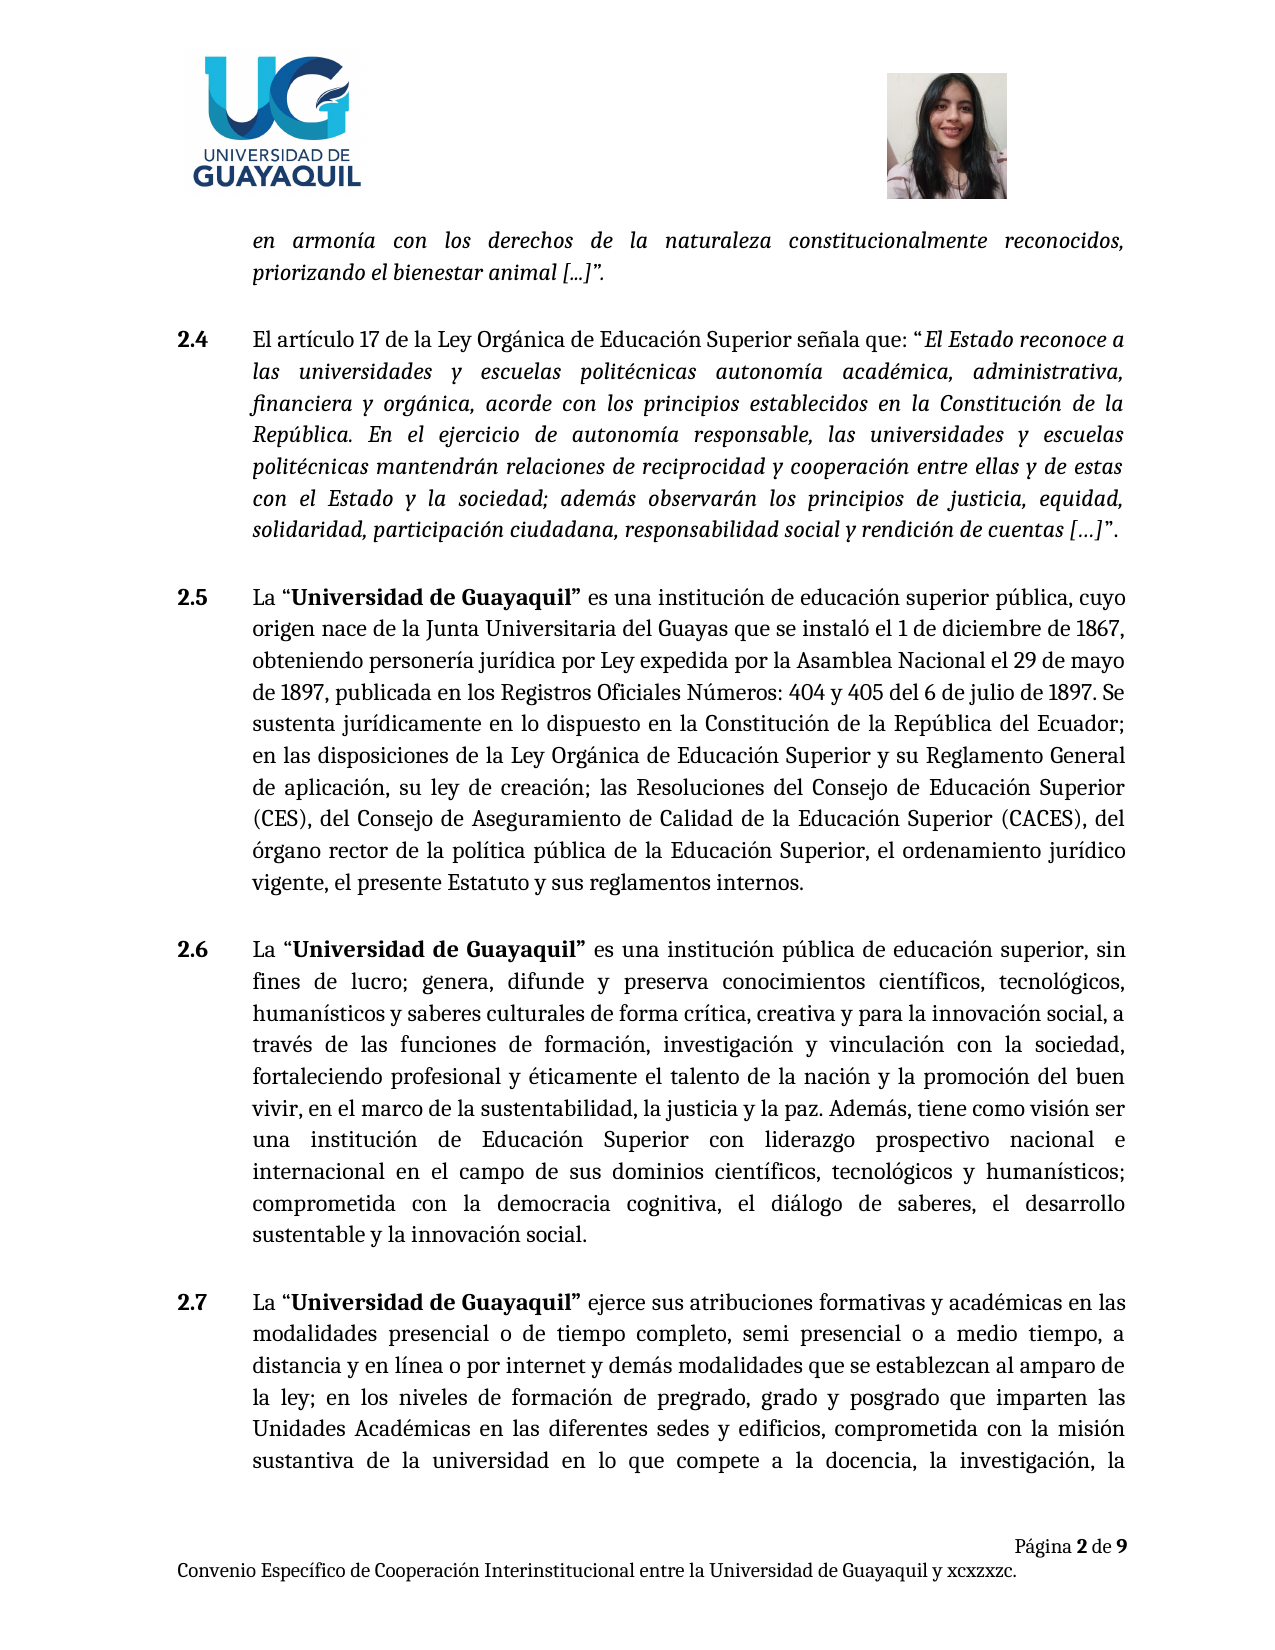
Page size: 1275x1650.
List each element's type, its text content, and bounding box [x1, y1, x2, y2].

picture [887, 73, 1007, 199]
list El artículo 17 de la Ley Orgánica de Educación Superior señala que: “El Estado reconoce a las universidades y escuelas politécnicas autonomía académica, administrativa, financiera y orgánica, acorde con los principios establecidos en la Constitución de la República. En el ejercicio de autonomía responsable, las universidades y escuelas politécnicas mantendrán relaciones de reciprocidad y cooperación entre ellas y de estas con el Estado y la sociedad; además observarán los principios de justicia, equidad, solidaridad, participación ciudadana, responsabilidad social y rendición de cuentas […]”. [177, 326, 1127, 544]
list La “Universidad de Guayaquil” es una institución de educación superior pública, cuyo origen nace de la Junta Universitaria del Guayas que se instaló el 1 de diciembre de 1867, obteniendo personería jurídica por Ley expedida por la Asamblea Nacional el 29 de mayo de 1897, publicada en los Registros Oficiales Números: 404 y 405 del 6 de julio de 1897. Se sustenta jurídicamente en lo dispuesto en la Constitución de la República del Ecuador; en las disposiciones de la Ley Orgánica de Educación Superior y su Reglamento General de aplicación, su ley de creación; las Resoluciones del Consejo de Educación Superior (CES), del Consejo de Aseguramiento de Calidad de la Educación Superior (CACES), del órgano rector de la política pública de la Educación Superior, el ordenamiento jurídico vigente, el presente Estatuto y sus reglamentos internos. [177, 584, 1127, 896]
picture [182, 48, 368, 198]
list La “Universidad de Guayaquil” es una institución pública de educación superior, sin fines de lucro; genera, difunde y preserva conocimientos científicos, tecnológicos, humanísticos y saberes culturales de forma crítica, creativa y para la innovación social, a través de las funciones de formación, investigación y vinculación con la sociedad, fortaleciendo profesional y éticamente el talento de la nación y la promoción del buen vivir, en el marco de la sustentabilidad, la justicia y la paz. Además, tiene como visión ser una institución de Educación Superior con liderazgo prospectivo nacional e internacional en el campo de sus dominios científicos, tecnológicos y humanísticos; comprometida con la democracia cognitiva, el diálogo de saberes, el desarrollo sustentable y la innovación social. [177, 936, 1127, 1249]
